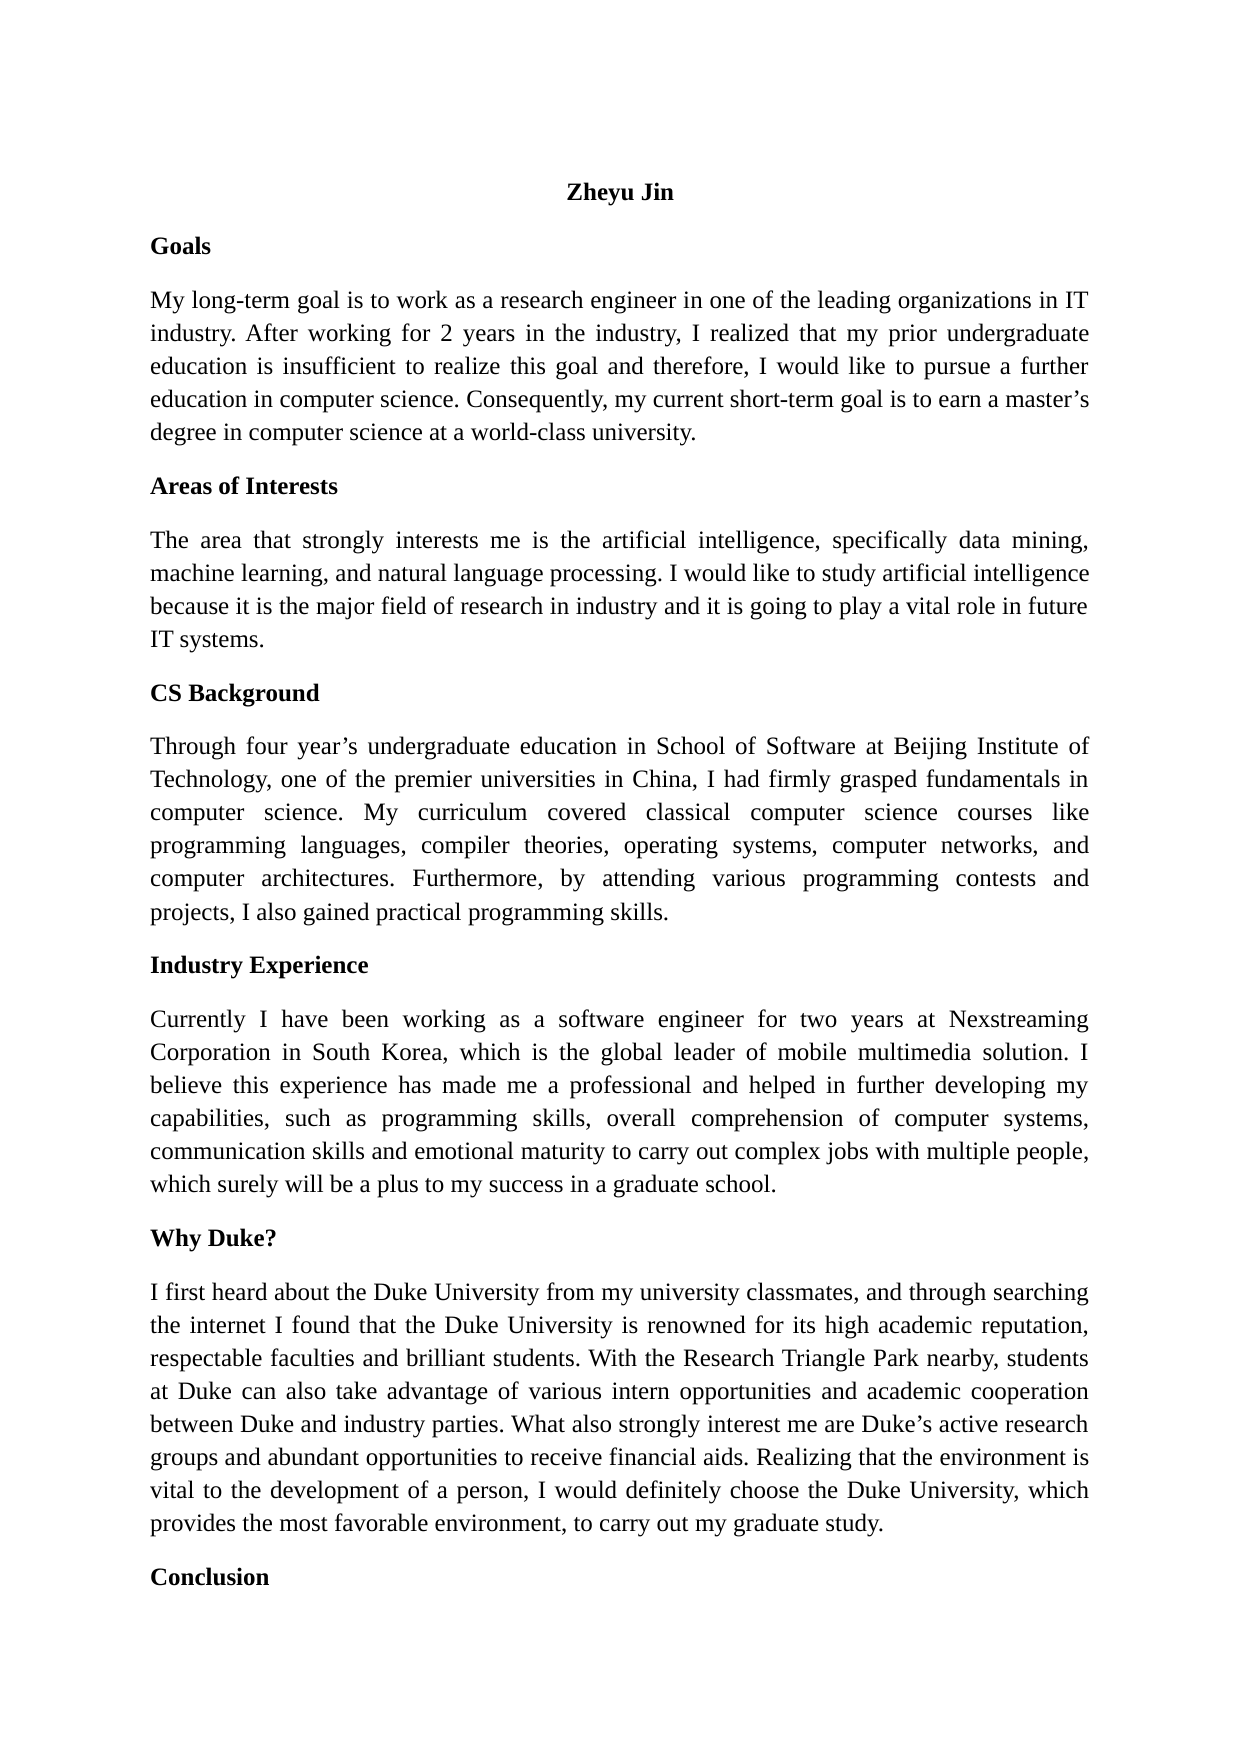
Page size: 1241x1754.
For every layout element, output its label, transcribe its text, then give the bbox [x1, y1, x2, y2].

text CS Background [150, 678, 1090, 706]
text Why Duke? [150, 1223, 1090, 1252]
text I first heard about the Duke University from my university classmates, and through searching the internet I found that the Duke University is renowned for its high academic reputation, respectable faculties and brilliant students. With the Research Triangle Park nearby, students at Duke can also take advantage of various intern opportunities and academic cooperation between Duke and industry parties. What also strongly interest me are Duke’s active research groups and abundant opportunities to receive financial aids. Realizing that the environment is vital to the development of a person, I would definitely choose the Duke University, which provides the most favorable environment, to carry out my graduate study. [150, 1277, 1090, 1537]
text Currently I have been working as a software engineer for two years at Nexstreaming Corporation in South Korea, which is the global leader of mobile multimedia solution. I believe this experience has made me a professional and helped in further developing my capabilities, such as programming skills, overall comprehension of computer systems, communication skills and emotional maturity to carry out complex jobs with multiple people, which surely will be a plus to my success in a graduate school. [150, 1004, 1090, 1198]
text Industry Experience [150, 950, 1090, 979]
text Zheyu Jin [150, 177, 1090, 206]
text Conclusion [150, 1562, 1090, 1591]
text The area that strongly interests me is the artificial intelligence, specifically data mining, machine learning, and natural language processing. I would like to study artificial intelligence because it is the major field of research in industry and it is going to play a vital role in future IT systems. [150, 525, 1090, 652]
text Areas of Interests [150, 471, 1090, 499]
text Through four year’s undergraduate education in School of Software at Beijing Institute of Technology, one of the premier universities in China, I had firmly grasped fundamentals in computer science. My curriculum covered classical computer science courses like programming languages, compiler theories, operating systems, computer networks, and computer architectures. Furthermore, by attending various programming contests and projects, I also gained practical programming skills. [150, 731, 1090, 925]
text My long-term goal is to work as a research engineer in one of the leading organizations in IT industry. After working for 2 years in the industry, I realized that my prior undergraduate education is insufficient to realize this goal and therefore, I would like to pursue a further education in computer science. Consequently, my current short-term goal is to earn a master’s degree in computer science at a world-class university. [150, 285, 1090, 446]
text Goals [150, 231, 1090, 260]
